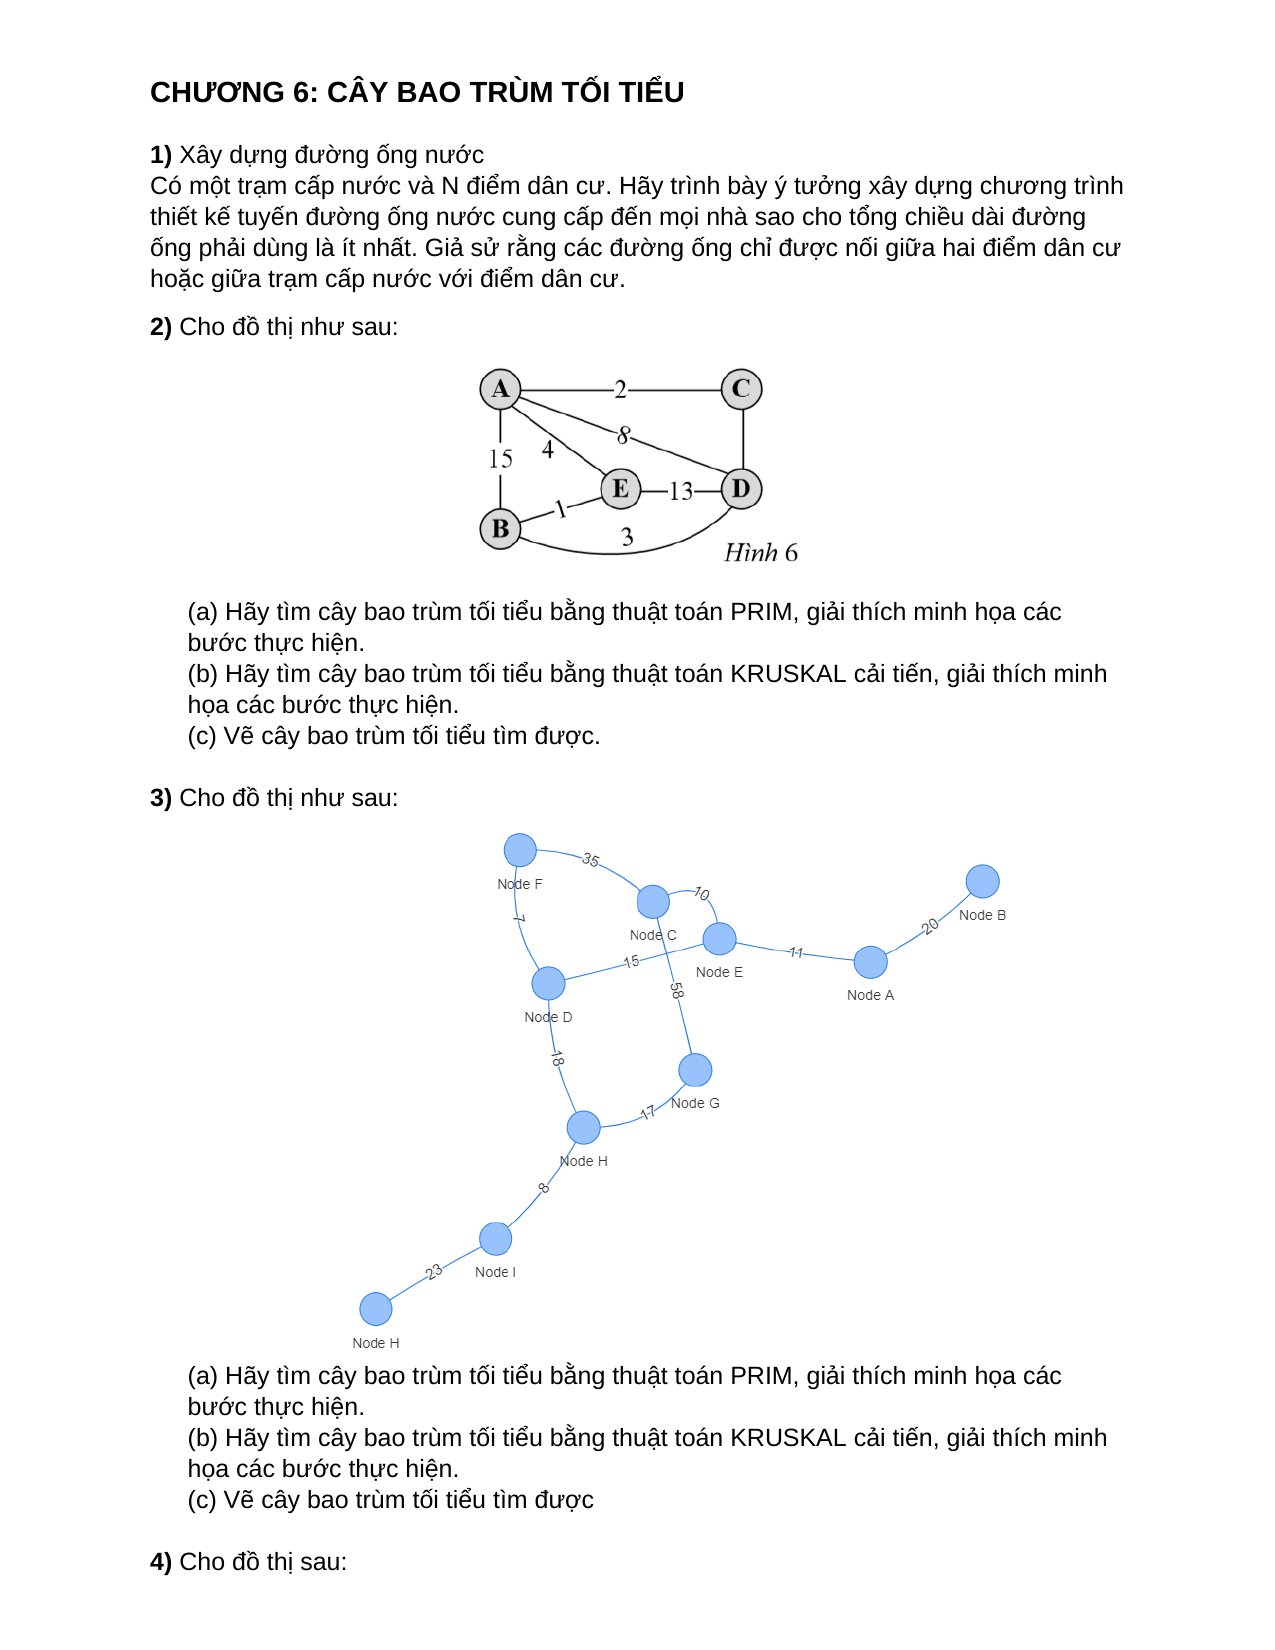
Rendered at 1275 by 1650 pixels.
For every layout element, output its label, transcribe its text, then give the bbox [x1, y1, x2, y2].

text (c) Vẽ cây bao trùm tối tiểu tìm được. [187, 721, 1125, 750]
text 3) Cho đồ thị như sau: [150, 783, 1125, 812]
text 2) Cho đồ thị như sau: [150, 311, 1125, 340]
text 4) Cho đồ thị sau: [150, 1547, 1125, 1576]
text (b) Hãy tìm cây bao trùm tối tiểu bằng thuật toán KRUSKAL cải tiến, giải thích minh họa các bước thực hiện. [187, 659, 1125, 719]
text (c) Vẽ cây bao trùm tối tiểu tìm được [187, 1485, 1125, 1514]
text CHƯƠNG 6: CÂY BAO TRÙM TỐI TIỂU [150, 75, 1125, 108]
picture [248, 814, 1027, 1359]
picture [458, 359, 817, 579]
text 1) Xây dựng đường ống nước [150, 139, 1125, 168]
text (b) Hãy tìm cây bao trùm tối tiểu bằng thuật toán KRUSKAL cải tiến, giải thích minh họa các bước thực hiện. [187, 1423, 1125, 1483]
text (a) Hãy tìm cây bao trùm tối tiểu bằng thuật toán PRIM, giải thích minh họa các bước thực hiện. [187, 597, 1125, 657]
text (a) Hãy tìm cây bao trùm tối tiểu bằng thuật toán PRIM, giải thích minh họa các bước thực hiện. [187, 1361, 1125, 1421]
text Có một trạm cấp nước và N điểm dân cư. Hãy trình bày ý tưởng xây dựng chương trình thiết kế tuyến đường ống nước cung cấp đến mọi nhà sao cho tổng chiều dài đường ống phải dùng là ít nhất. Giả sử rằng các đường ống chỉ được nối giữa hai điểm dân cư hoặc giữa trạm cấp nước với điểm dân cư. [150, 171, 1125, 292]
